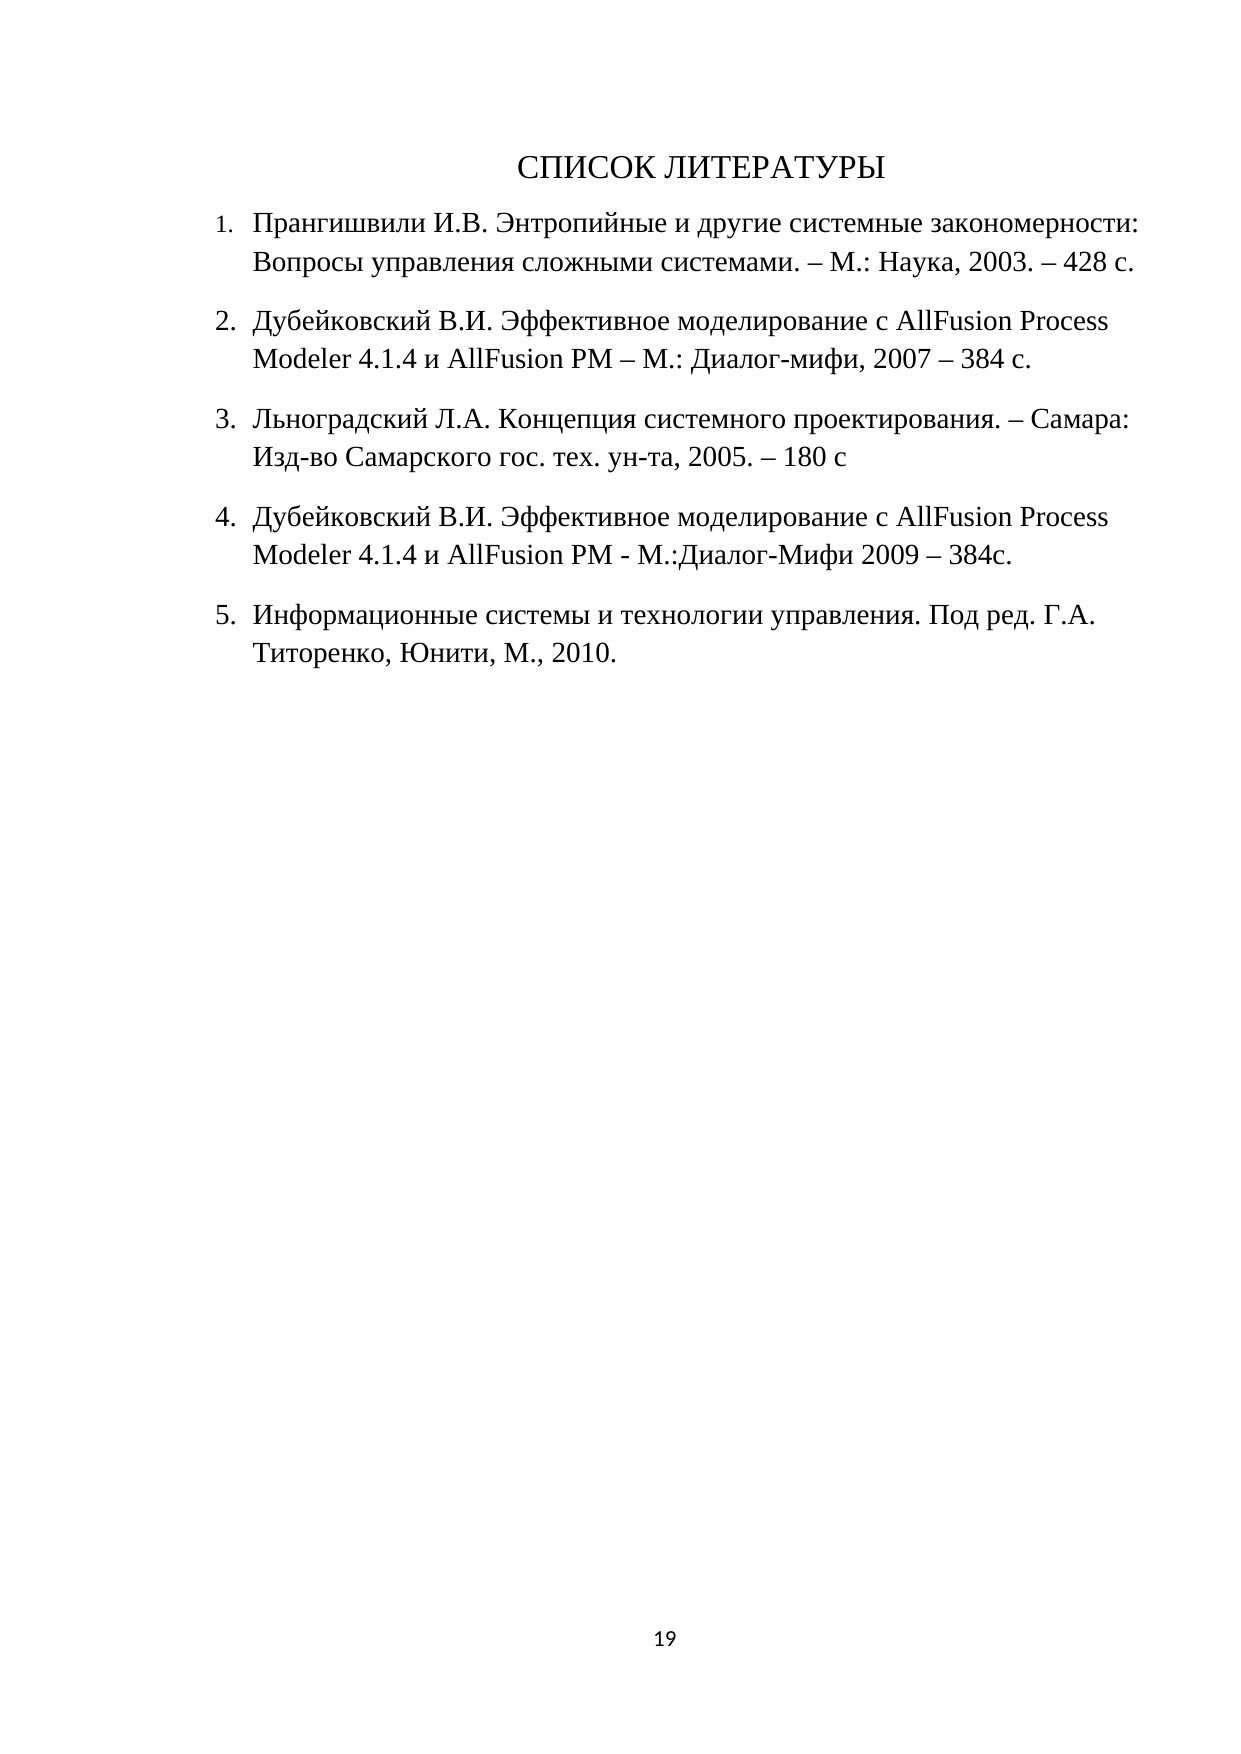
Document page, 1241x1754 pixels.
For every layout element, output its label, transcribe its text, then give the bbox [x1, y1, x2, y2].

list Дубейковский В.И. Эффективное моделирование с AllFusion Process Modeler 4.1.4 и AllFusion PM - М.:Диалог-Мифи 2009 – 384с. [215, 499, 1152, 571]
list Прангишвили И.В. Энтропийные и другие системные закономерности: Вопросы управления сложными системами. – М.: Наука, 2003. – 428 с. [215, 205, 1152, 277]
list Дубейковский В.И. Эффективное моделирование с AllFusion Process Modeler 4.1.4 и AllFusion PM – М.: Диалог-мифи, 2007 – 384 с. [215, 303, 1152, 375]
text СПИСОК ЛИТЕРАТУРЫ [177, 148, 1152, 186]
list Льноградский Л.А. Концепция системного проектирования. – Самара: Изд-во Самарского гос. тех. ун-та, 2005. – 180 с [215, 401, 1152, 473]
list Информационные системы и технологии управления. Под ред. Г.А. Титоренко, Юнити, М., 2010. [215, 597, 1152, 669]
